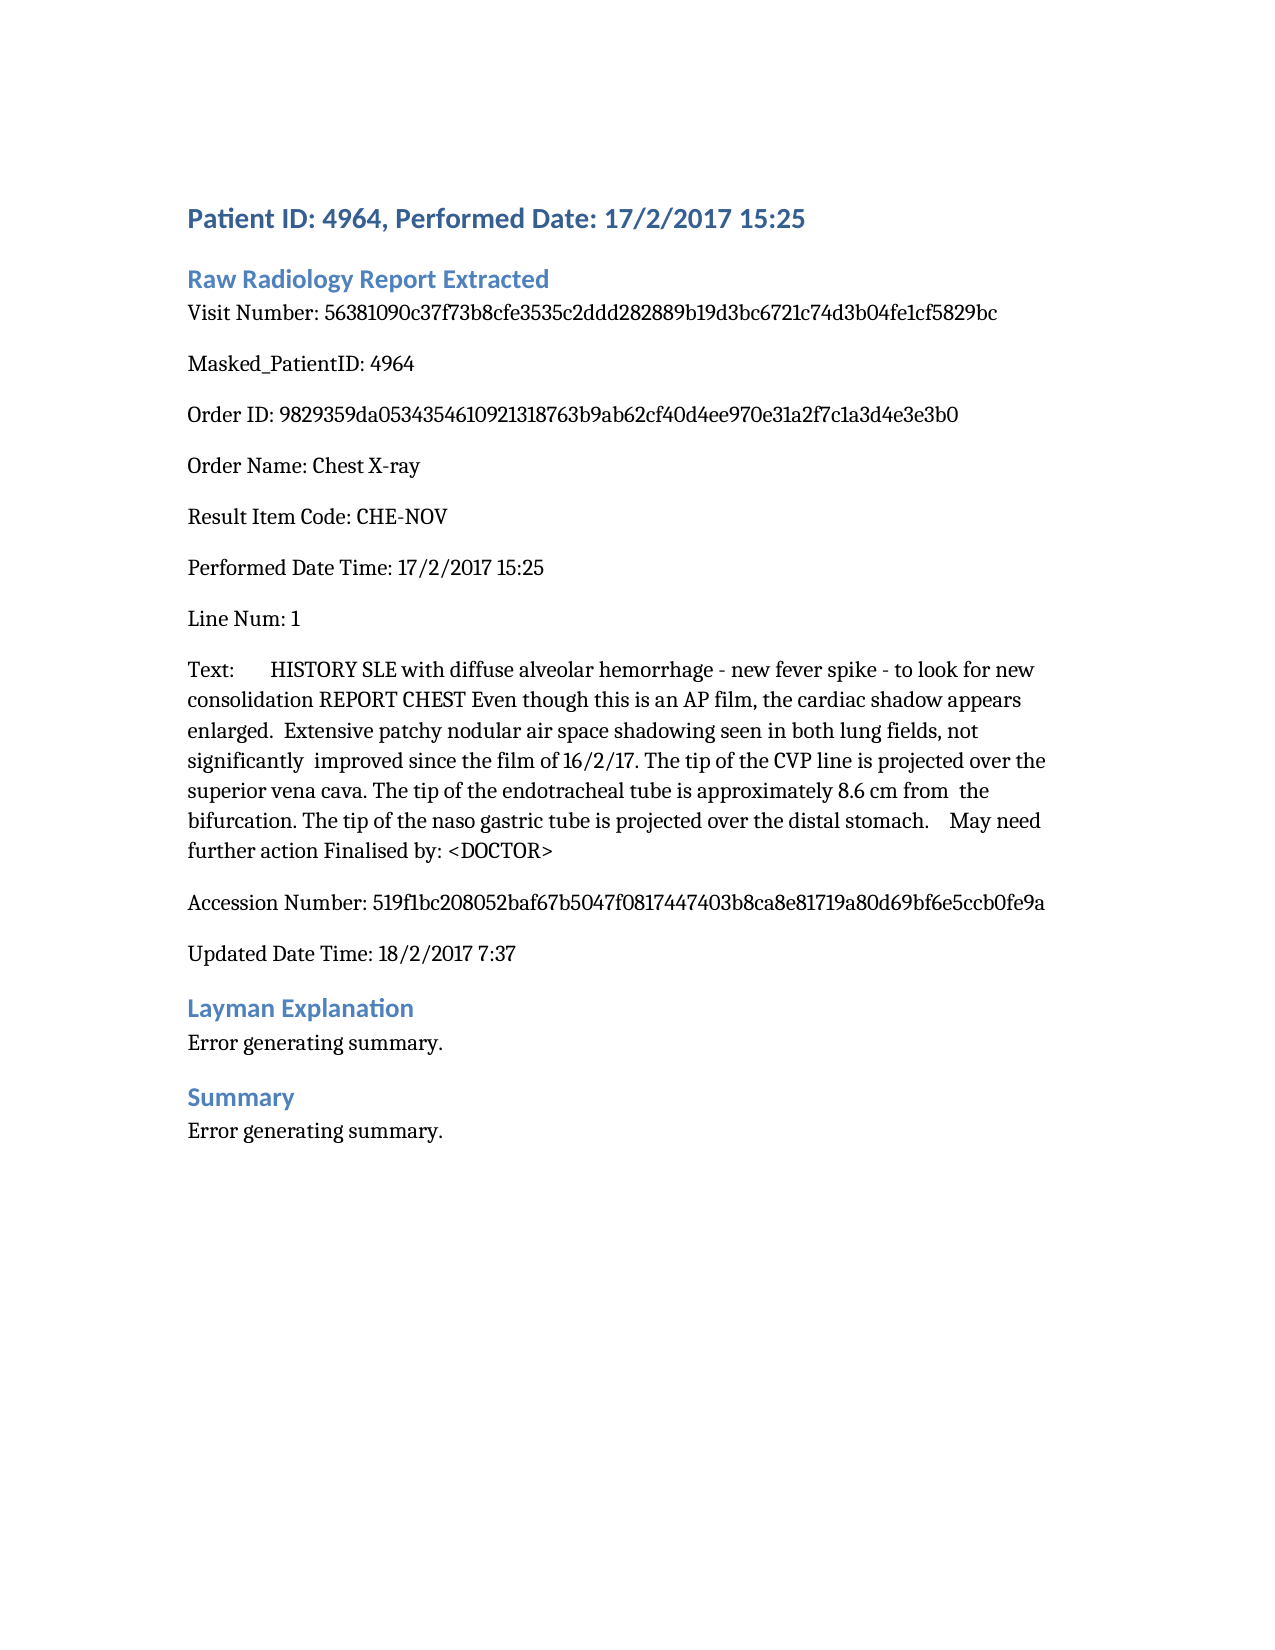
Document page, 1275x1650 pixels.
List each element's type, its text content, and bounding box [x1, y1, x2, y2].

subtitle Patient ID: 4964, Performed Date: 17/2/2017 15:25 [187, 200, 1087, 236]
text Updated Date Time: 18/2/2017 7:37 [187, 940, 1087, 967]
text Accession Number: 519f1bc208052baf67b5047f0817447403b8ca8e81719a80d69bf6e5ccb0fe9a [187, 889, 1087, 916]
text Performed Date Time: 17/2/2017 15:25 [187, 555, 1087, 581]
subtitle Raw Radiology Report Extracted [187, 262, 1087, 295]
text Order Name: Chest X-ray [187, 453, 1087, 479]
subtitle Summary [187, 1080, 1087, 1113]
text Line Num: 1 [187, 606, 1087, 632]
text Text: HISTORY SLE with diffuse alveolar hemorrhage - new fever spike - to look for new consolidation REPORT CHEST Even though this is an AP film, the cardiac shadow appears enlarged. Extensive patchy nodular air space shadowing seen in both lung fields, not significantly improved since the film of 16/2/17. The tip of the CVP line is projected over the superior vena cava. The tip of the endotracheal tube is approximately 8.6 cm from the bifurcation. The tip of the naso gastric tube is projected over the distal stomach. May need further action Finalised by: <DOCTOR> [187, 657, 1087, 864]
subtitle Layman Explanation [187, 991, 1087, 1024]
text Visit Number: 56381090c37f73b8cfe3535c2ddd282889b19d3bc6721c74d3b04fe1cf5829bc [187, 300, 1087, 326]
text Error generating summary. [187, 1029, 1087, 1056]
text Result Item Code: CHE-NOV [187, 504, 1087, 530]
text Error generating summary. [187, 1118, 1087, 1144]
text Order ID: 9829359da0534354610921318763b9ab62cf40d4ee970e31a2f7c1a3d4e3e3b0 [187, 402, 1087, 428]
text Masked_PatientID: 4964 [187, 351, 1087, 377]
